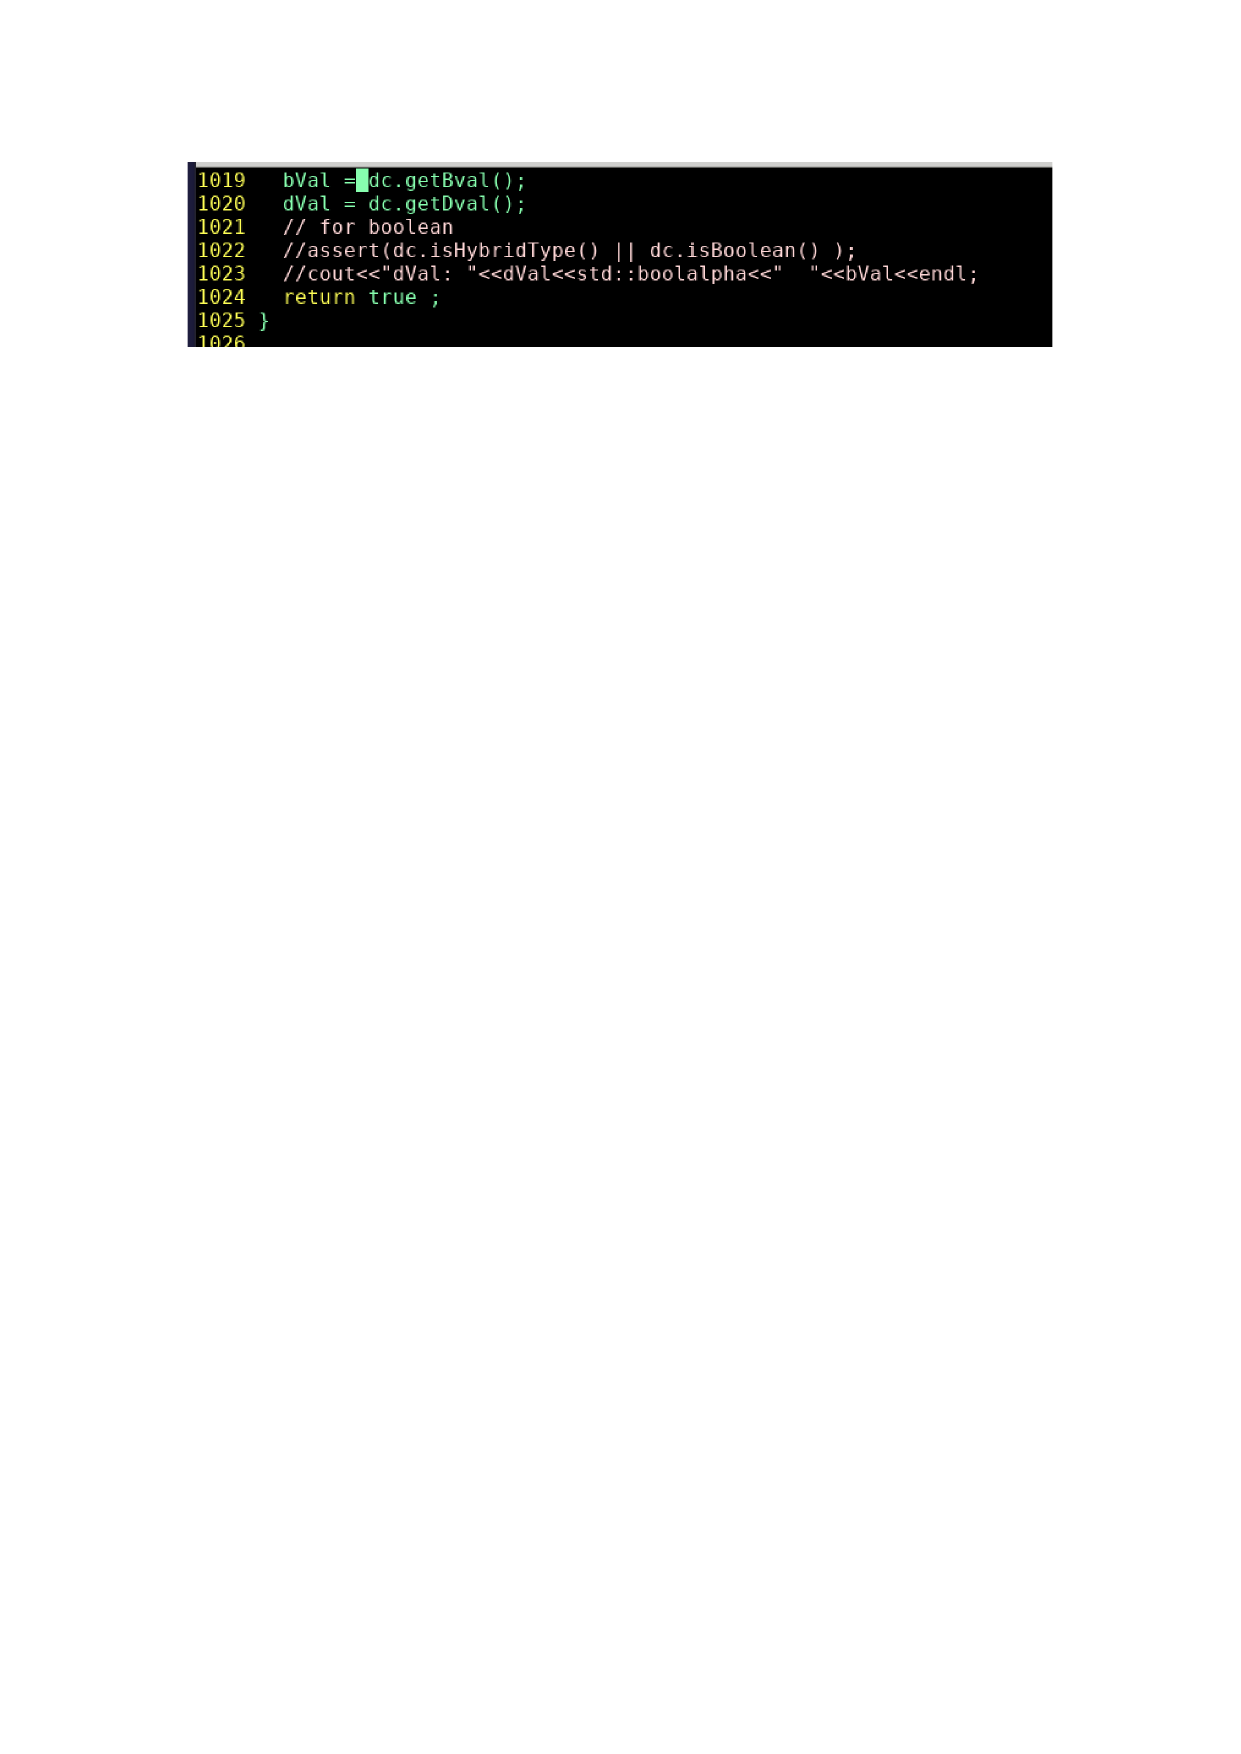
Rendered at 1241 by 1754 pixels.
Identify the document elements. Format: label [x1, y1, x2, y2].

picture [187, 162, 1053, 347]
